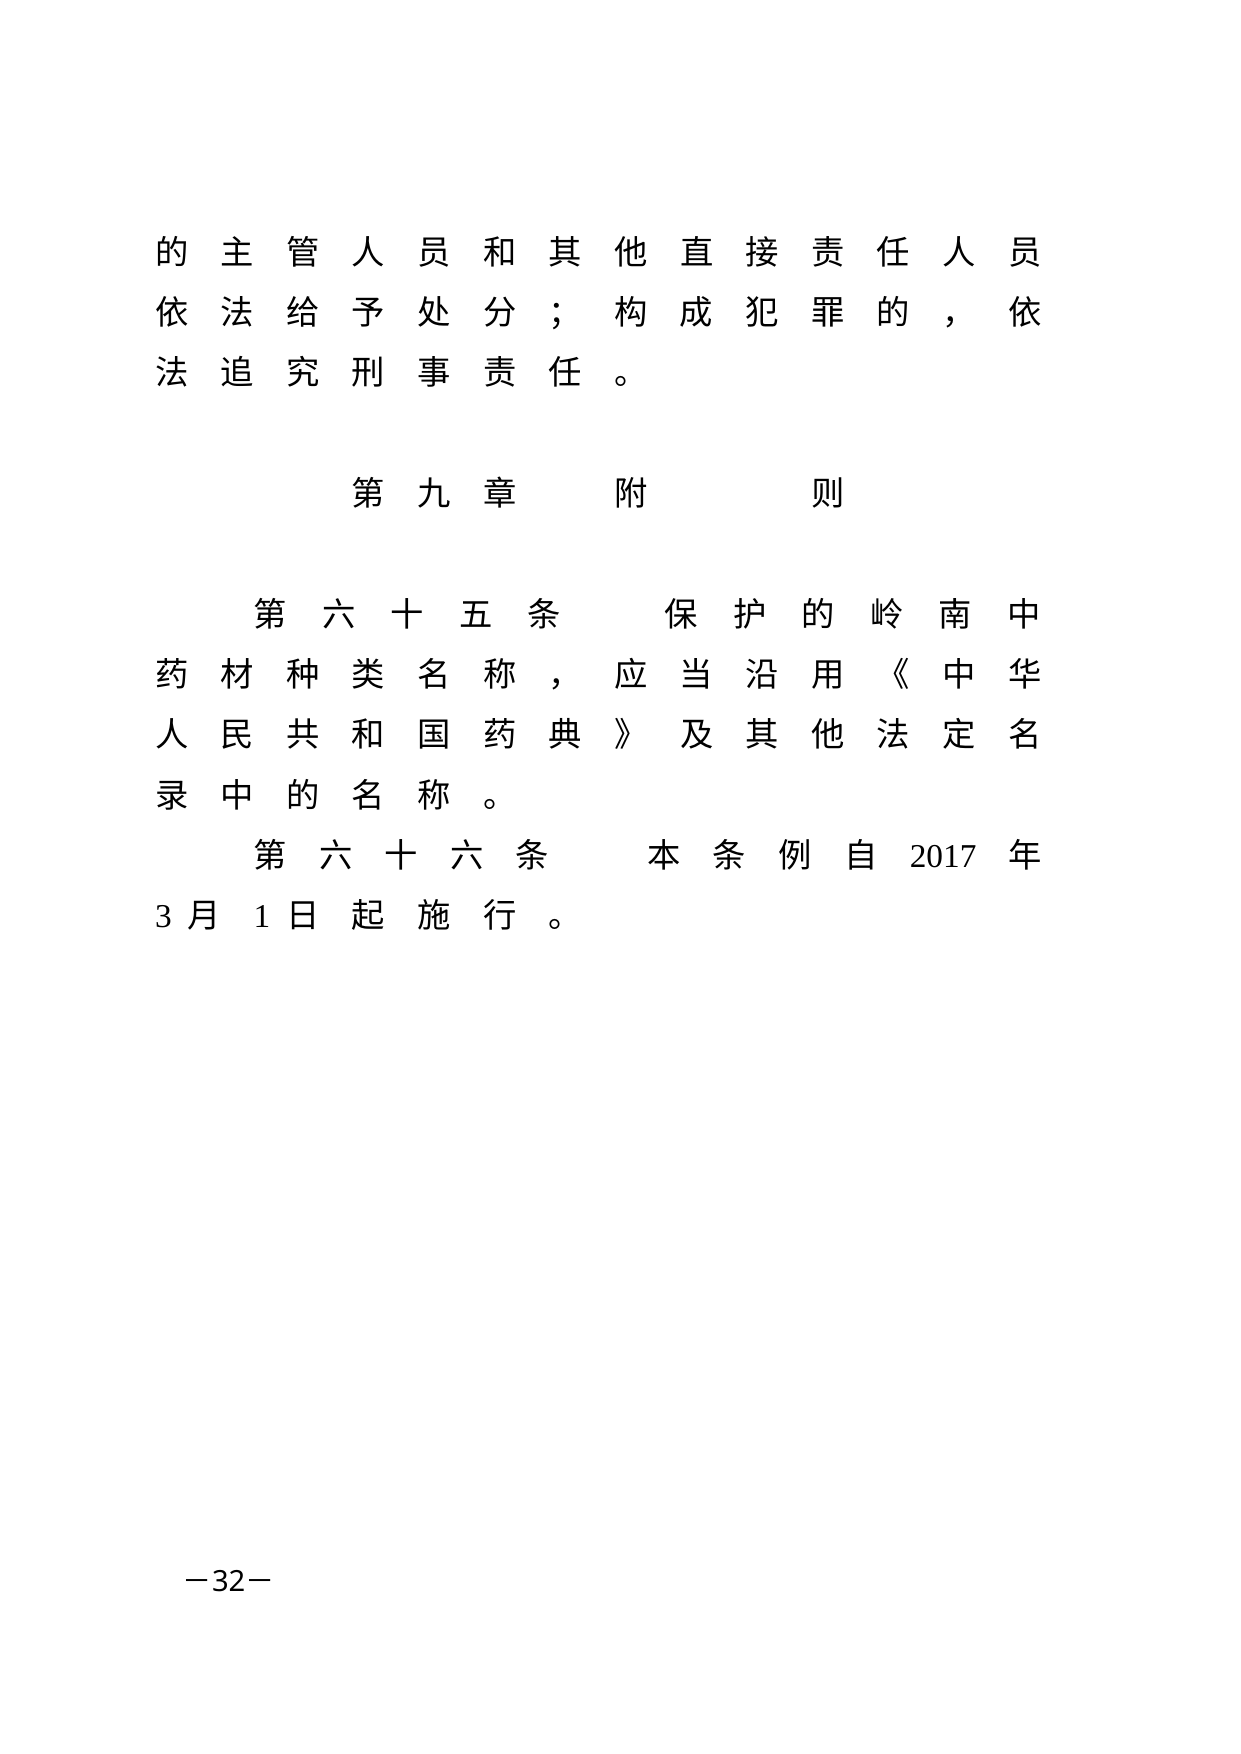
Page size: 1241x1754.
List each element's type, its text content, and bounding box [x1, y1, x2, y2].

text 第六十五条 保护的岭南中药材种类名称，应当沿用《中华人民共和国药典》及其他法定名录中的名称。 [155, 581, 1073, 823]
text 第六十四条 县级以上人民政府有关部门及其依托开展专业检查评审等工作的人员在岭南中药材保护工作中滥用职权、徇私舞弊、玩忽职守的，对直接负责的主管人员和其他直接责任人员依法给予处分；构成犯罪的，依法追究刑事责任。 [155, 219, 1073, 400]
text 第六十六条 本条例自2017年3月1日起施行。 [155, 823, 1073, 943]
text 第九章 附 则 [155, 461, 1073, 521]
